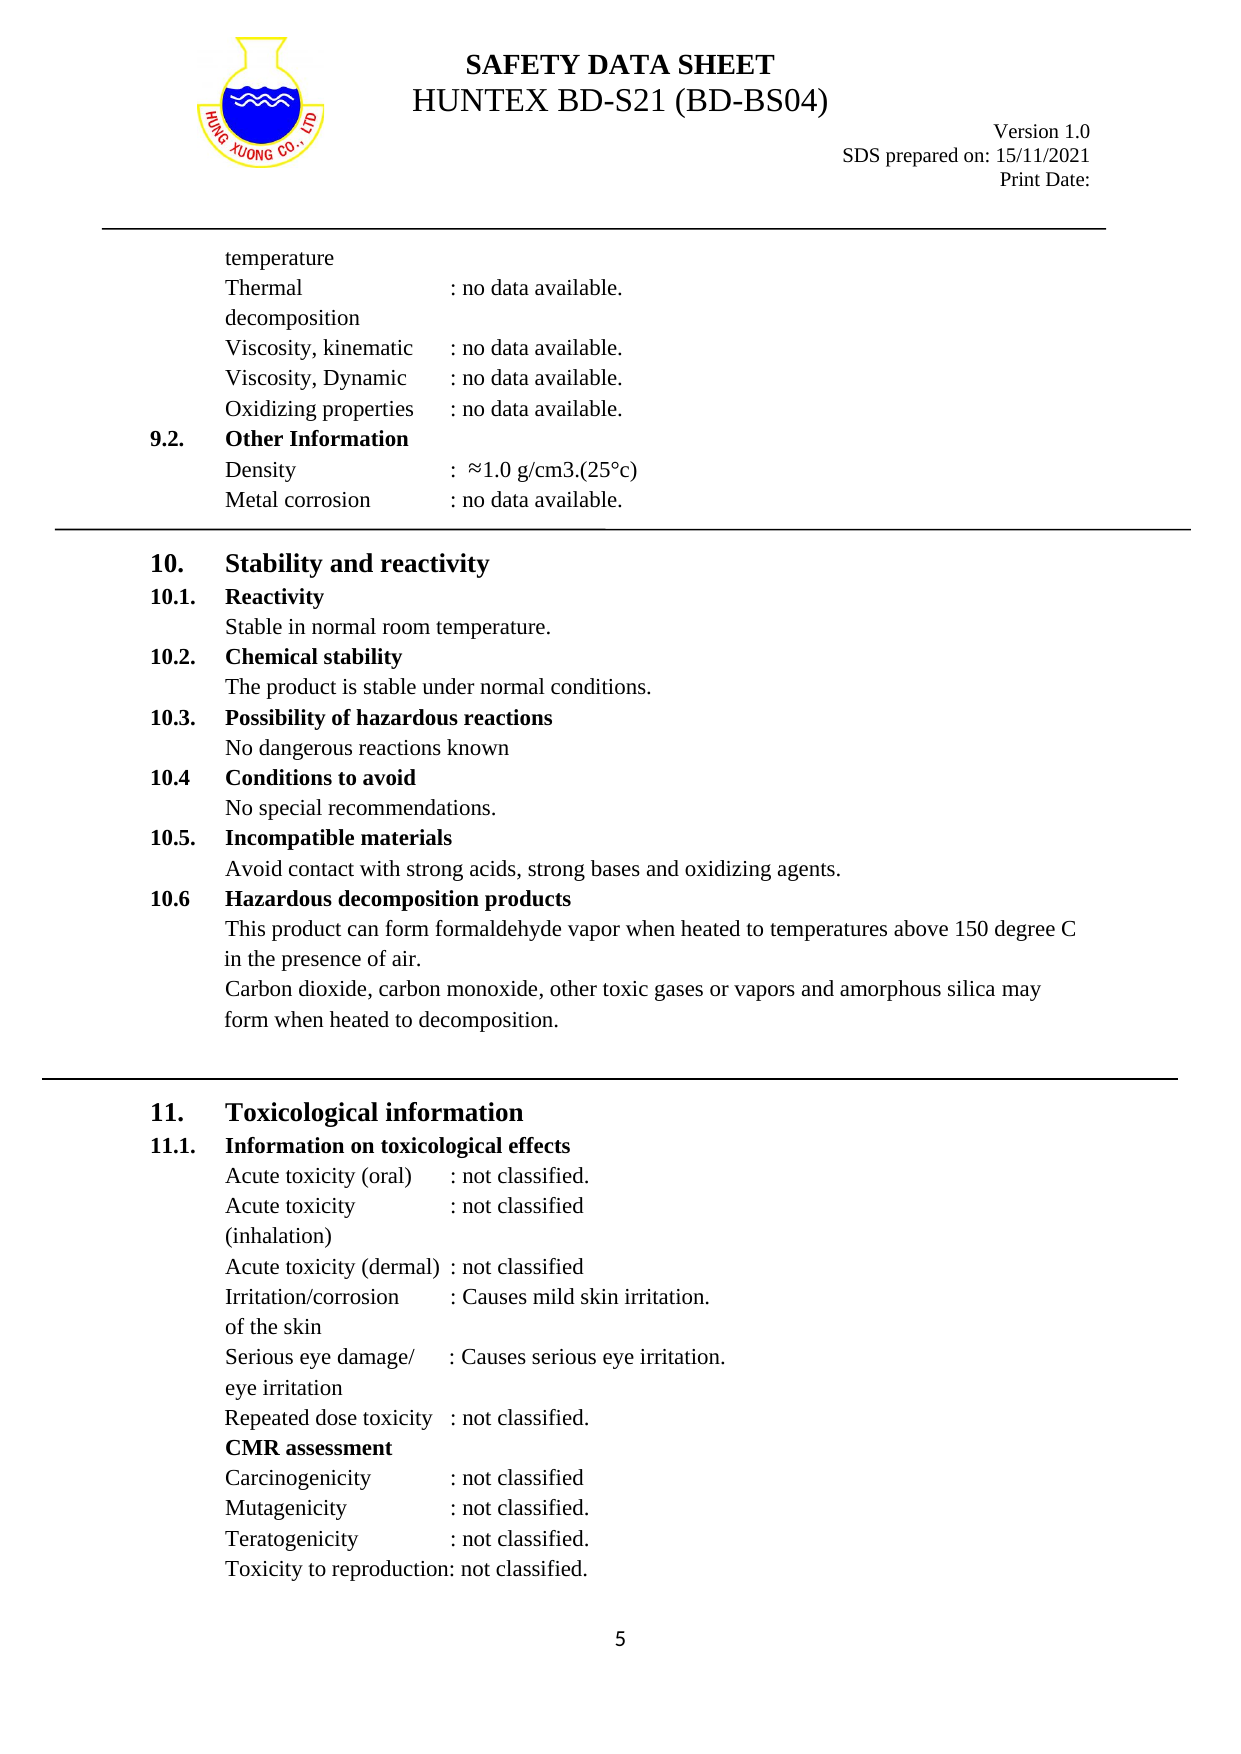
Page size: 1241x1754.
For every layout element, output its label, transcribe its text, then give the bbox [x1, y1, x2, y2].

text 10.3. Possibility of hazardous reactions [150, 703, 1090, 730]
text Avoid contact with strong acids, strong bases and oxidizing agents. [150, 854, 1090, 881]
text 10. Stability and reactivity [150, 547, 1090, 578]
text The product is stable under normal conditions. [150, 673, 1090, 700]
text This product can form formaldehyde vapor when heated to temperatures above 150 degree C in the presence of air. [224, 915, 1090, 972]
text Repeated dose toxicity : not classified. [150, 1404, 1090, 1430]
text Acute toxicity (dermal) : not classified [150, 1253, 1090, 1279]
text of the skin [150, 1313, 1090, 1339]
text Acute toxicity : not classified [150, 1192, 1090, 1219]
text Viscosity, kinematic : no data available. [150, 334, 1090, 361]
text temperature [150, 244, 1090, 270]
text 10.2. Chemical stability [150, 643, 1090, 669]
text Teratogenicity : not classified. [150, 1525, 1090, 1551]
text 10.4 Conditions to avoid [150, 764, 1090, 790]
text Thermal : no data available. [150, 274, 1090, 300]
text 11. Toxicological information [150, 1096, 1090, 1127]
text decomposition [150, 304, 1090, 330]
text Toxicity to reproduction: not classified. [150, 1555, 1090, 1581]
text Serious eye damage/ : Causes serious eye irritation. [150, 1343, 1090, 1370]
text 9.2. Other Information [150, 425, 1090, 451]
text No dangerous reactions known [150, 734, 1090, 760]
text No special recommendations. [150, 794, 1090, 821]
text 10.5. Incompatible materials [150, 824, 1090, 851]
text CMR assessment [150, 1434, 1090, 1460]
text Metal corrosion : no data available. [150, 487, 1090, 513]
text (inhalation) [150, 1223, 1090, 1249]
text Density : 1.0 g/cm3.(25°c) [150, 455, 1090, 483]
text Stable in normal room temperature. [150, 613, 1090, 639]
text 10.1. Reactivity [150, 583, 1090, 609]
text Irritation/corrosion : Causes mild skin irritation. [150, 1283, 1090, 1309]
text Acute toxicity (oral) : not classified. [150, 1162, 1090, 1188]
text eye irritation [225, 1374, 1090, 1400]
picture [197, 37, 325, 168]
text Viscosity, Dynamic : no data available. [150, 364, 1090, 391]
text 11.1. Information on toxicological effects [150, 1132, 1090, 1158]
text Oxidizing properties : no data available. [150, 395, 1090, 421]
text Carcinogenicity : not classified [150, 1464, 1090, 1491]
text 10.6 Hazardous decomposition products [150, 885, 1090, 911]
text Mutagenicity : not classified. [150, 1494, 1090, 1521]
text Carbon dioxide, carbon monoxide, other toxic gases or vapors and amorphous silica may form when heated to decomposition. [224, 975, 1090, 1032]
